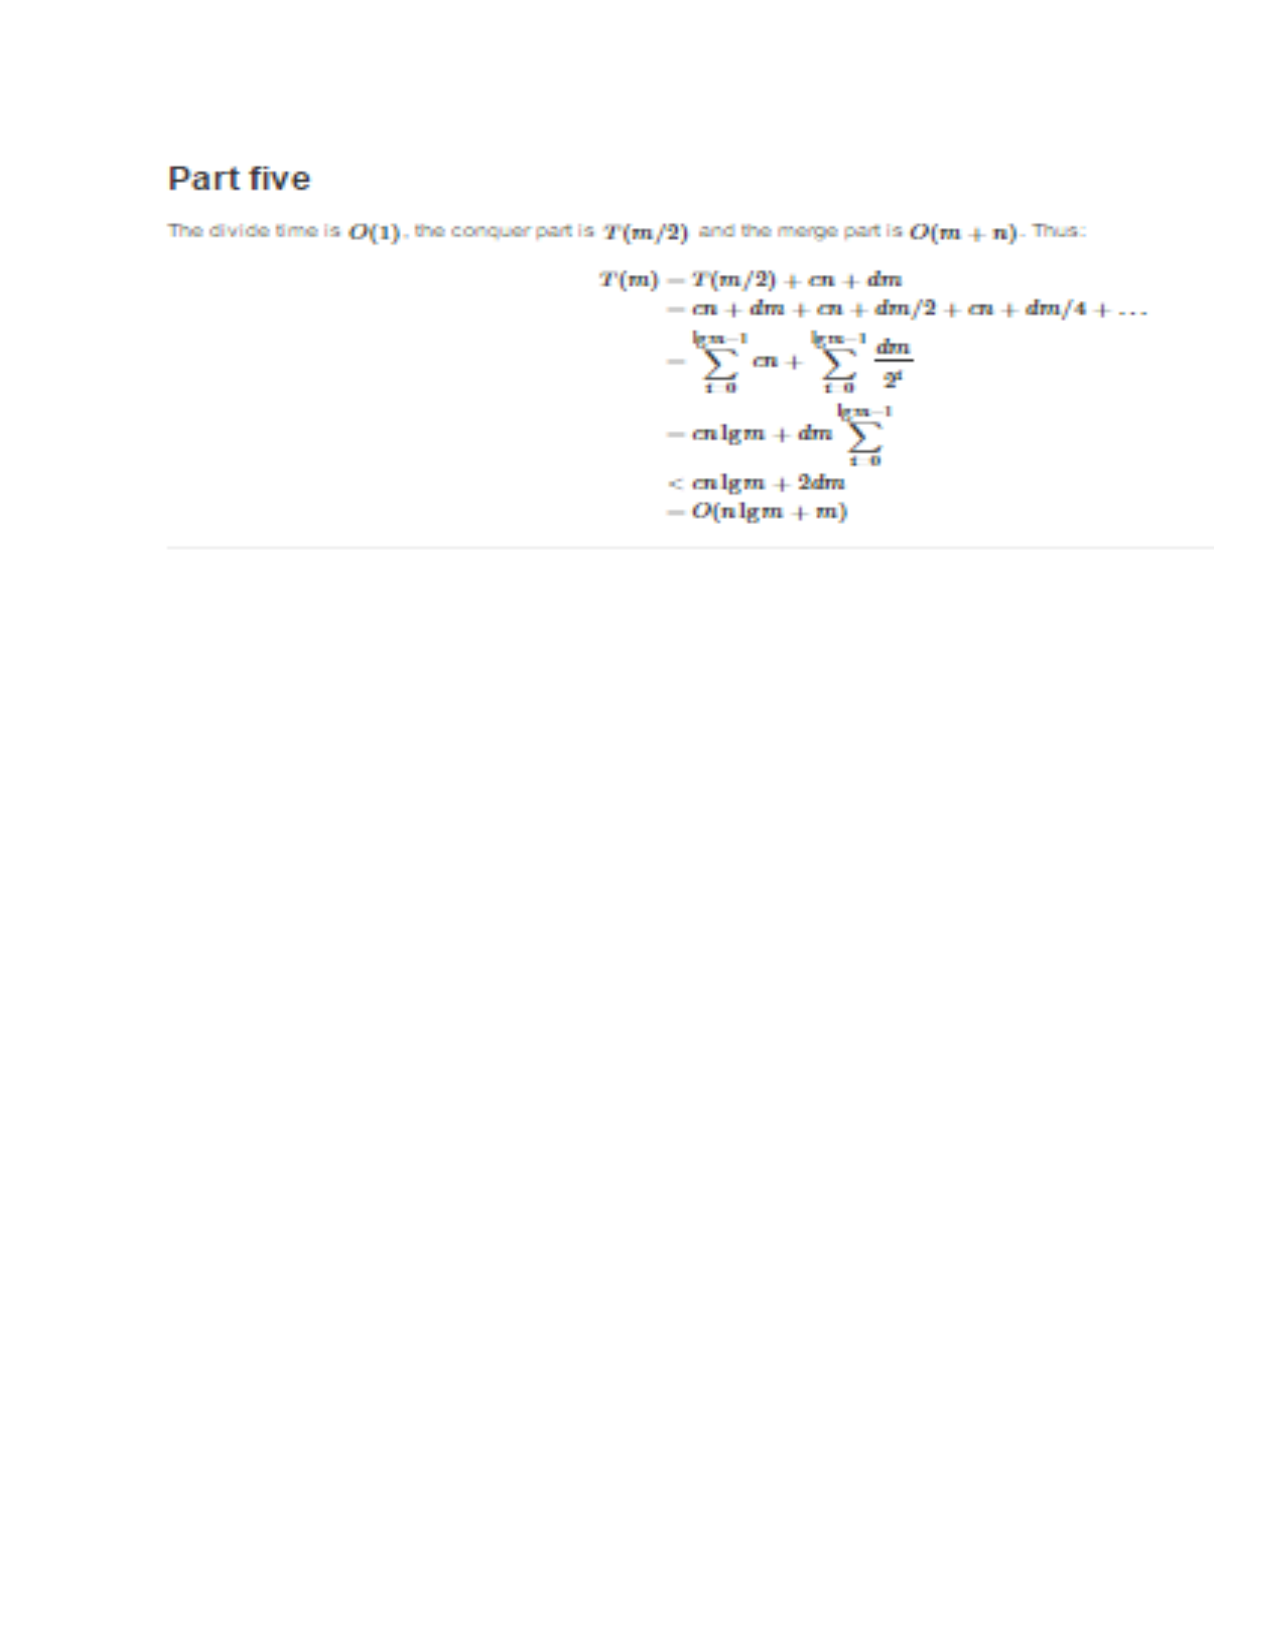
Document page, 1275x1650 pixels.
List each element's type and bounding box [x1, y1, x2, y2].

picture [150, 150, 1214, 563]
